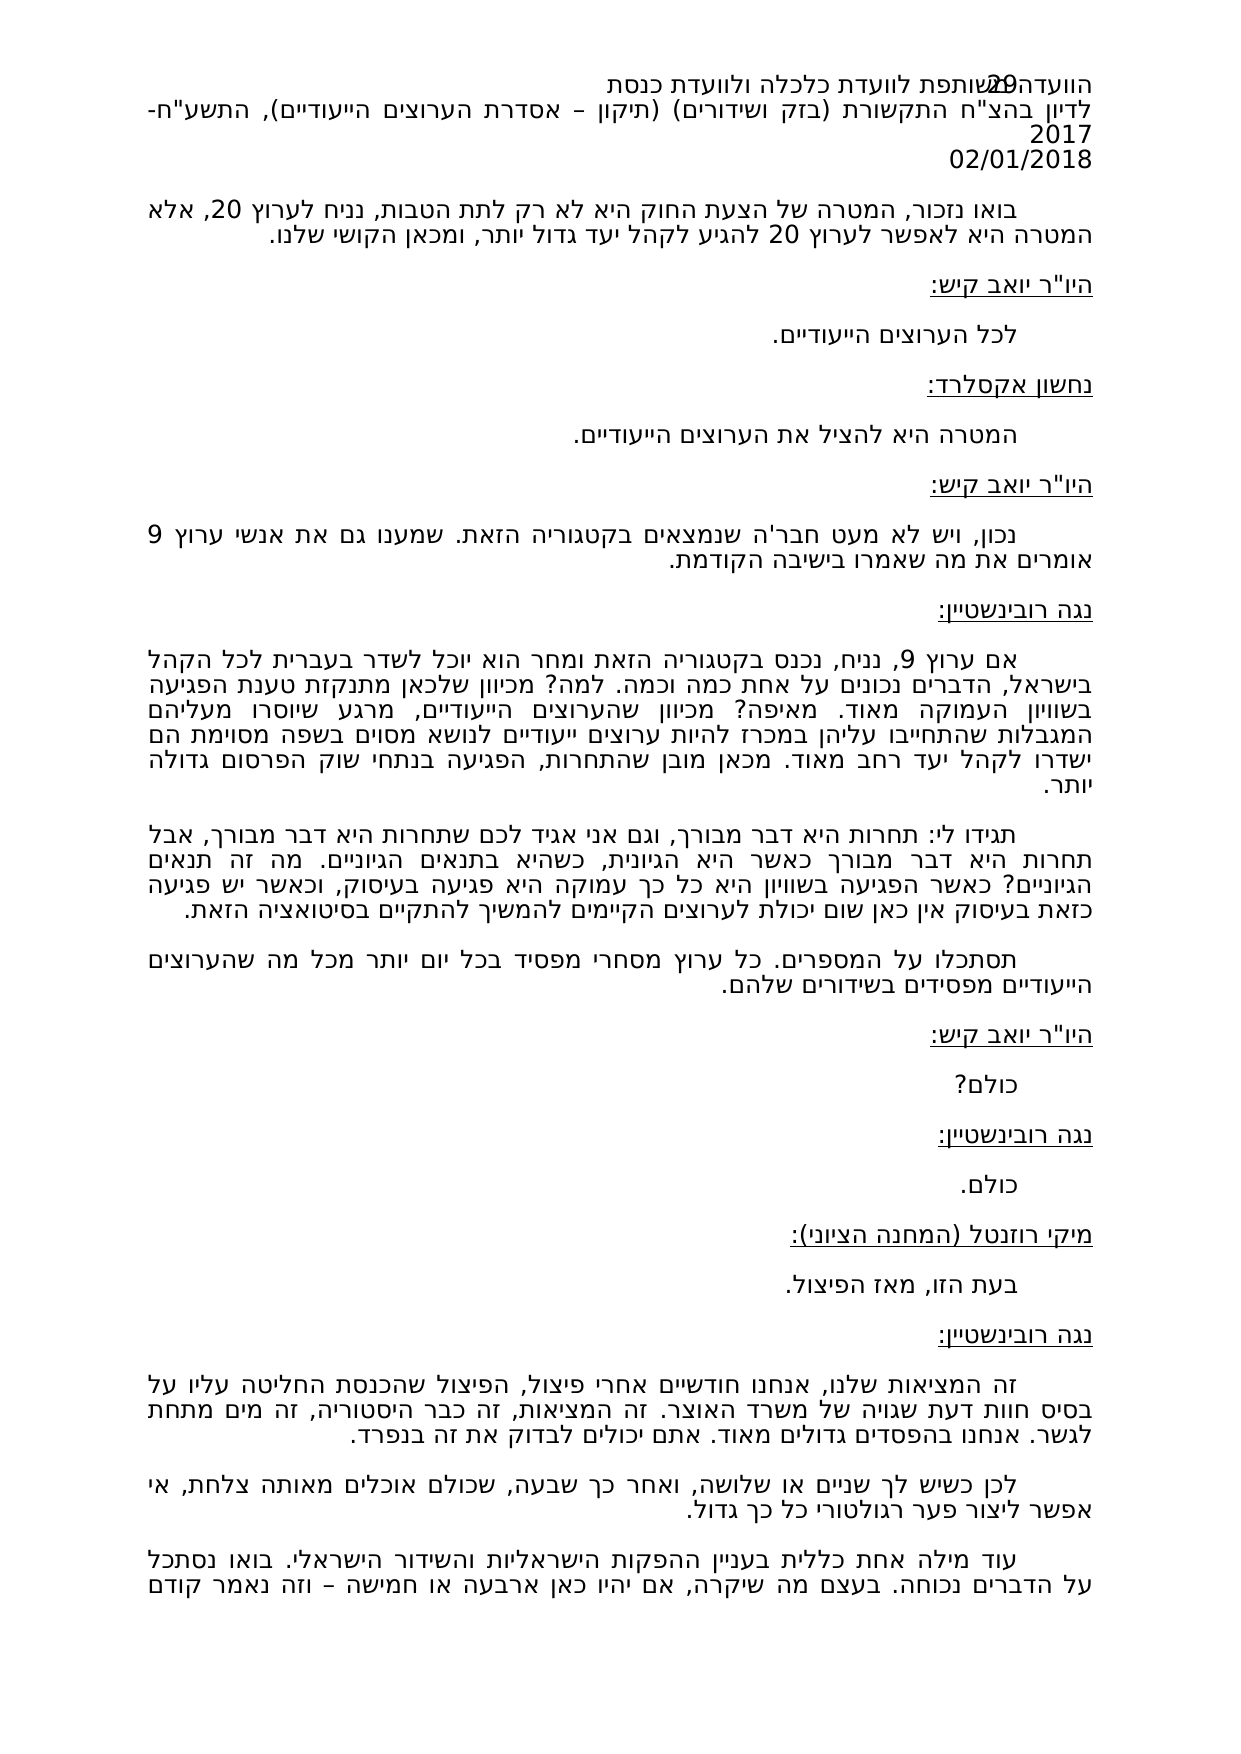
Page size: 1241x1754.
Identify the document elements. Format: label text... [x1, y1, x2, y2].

text לכן כשיש לך שניים או שלושה, ואחר כך שבעה, שכולם אוכלים מאותה צלחת, אי אפשר ליצור פער רגולטורי כל כך גדול. [147, 1474, 1093, 1524]
text היו"ר יואב קיש: [147, 1024, 1093, 1049]
text תגידו לי: תחרות היא דבר מבורך, וגם אני אגיד לכם שתחרות היא דבר מבורך, אבל תחרות היא דבר מבורך כאשר היא הגיונית, כשהיא בתנאים הגיוניים. מה זה תנאים הגיוניים? כאשר הפגיעה בשוויון היא כל כך עמוקה היא פגיעה בעיסוק, וכאשר יש פגיעה כזאת בעיסוק אין כאן שום יכולת לערוצים הקיימים להמשיך להתקיים בסיטואציה הזאת. [147, 824, 1093, 924]
text נחשון אקסלרד: [147, 374, 1093, 399]
text בואו נזכור, המטרה של הצעת החוק היא לא רק לתת הטבות, נניח לערוץ 20, אלא המטרה היא לאפשר לערוץ 20 להגיע לקהל יעד גדול יותר, ומכאן הקושי שלנו. [147, 199, 1093, 249]
text בעת הזו, מאז הפיצול. [147, 1274, 1093, 1299]
text נגה רובינשטיין: [147, 1324, 1093, 1349]
text זה המציאות שלנו, אנחנו חודשיים אחרי פיצול, הפיצול שהכנסת החליטה עליו על בסיס חוות דעת שגויה של משרד האוצר. זה המציאות, זה כבר היסטוריה, זה מים מתחת לגשר. אנחנו בהפסדים גדולים מאוד. אתם יכולים לבדוק את זה בנפרד. [147, 1374, 1093, 1449]
text אם ערוץ 9, נניח, נכנס בקטגוריה הזאת ומחר הוא יוכל לשדר בעברית לכל הקהל בישראל, הדברים נכונים על אחת כמה וכמה. למה? מכיוון שלכאן מתנקזת טענת הפגיעה בשוויון העמוקה מאוד. מאיפה? מכיוון שהערוצים הייעודיים, מרגע שיוסרו מעליהם המגבלות שהתחייבו עליהן במכרז להיות ערוצים ייעודיים לנושא מסוים בשפה מסוימת הם ישדרו לקהל יעד רחב מאוד. מכאן מובן שהתחרות, הפגיעה בנתחי שוק הפרסום גדולה יותר. [147, 649, 1093, 799]
text היו"ר יואב קיש: [147, 474, 1093, 499]
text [147, 1549, 1093, 1599]
text תסתכלו על המספרים. כל ערוץ מסחרי מפסיד בכל יום יותר מכל מה שהערוצים הייעודיים מפסידים בשידורים שלהם. [147, 949, 1093, 999]
text כולם. [147, 1174, 1093, 1199]
text נגה רובינשטיין: [147, 1124, 1093, 1149]
text המטרה היא להציל את הערוצים הייעודיים. [147, 424, 1093, 449]
text נגה רובינשטיין: [147, 599, 1093, 624]
text מיקי רוזנטל (המחנה הציוני): [147, 1224, 1093, 1249]
text לכל הערוצים הייעודיים. [147, 324, 1093, 349]
text נכון, ויש לא מעט חבר'ה שנמצאים בקטגוריה הזאת. שמענו גם את אנשי ערוץ 9 אומרים את מה שאמרו בישיבה הקודמת. [147, 524, 1093, 574]
text היו"ר יואב קיש: [147, 274, 1093, 299]
text כולם? [147, 1074, 1093, 1099]
